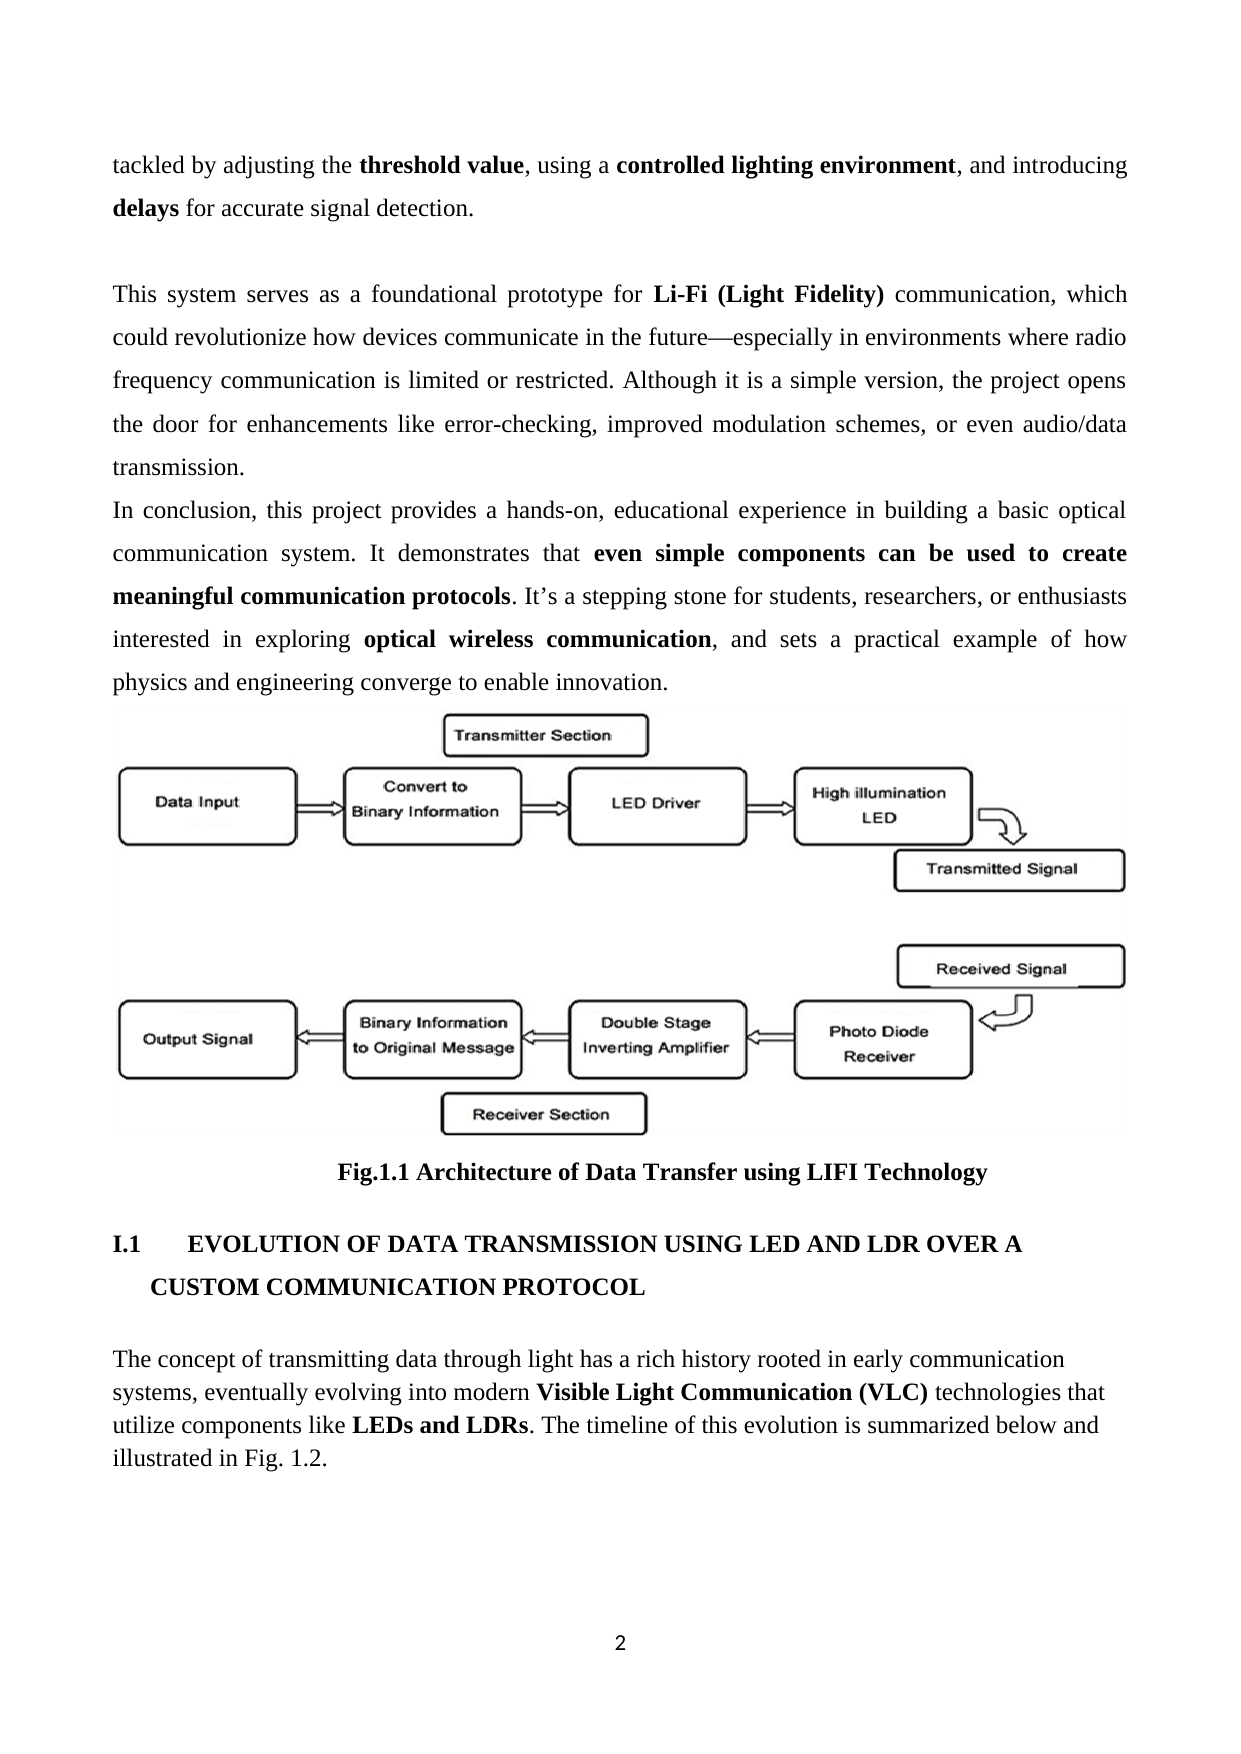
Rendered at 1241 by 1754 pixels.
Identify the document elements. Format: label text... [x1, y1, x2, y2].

text In conclusion, this project provides a hands-on, educational experience in building a basic optical communication system. It demonstrates that even simple components can be used to create meaningful communication protocols. It’s a stepping stone for students, researchers, or enthusiasts interested in exploring optical wireless communication, and sets a practical example of how physics and engineering converge to enable innovation. [112, 495, 1128, 696]
picture [112, 710, 1128, 1136]
list EVOLUTION OF DATA TRANSMISSION USING LED AND LDR OVER A CUSTOM COMMUNICATION PROTOCOL [112, 1229, 1128, 1301]
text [112, 150, 1128, 222]
subtitle Fig.1.1 Architecture of Data Transfer using LIFI Technology [112, 1157, 1128, 1186]
text This system serves as a foundational prototype for Li-Fi (Light Fidelity) communication, which could revolutionize how devices communicate in the future—especially in environments where radio frequency communication is limited or restricted. Although it is a simple version, the project opens the door for enhancements like error-checking, improved modulation schemes, or even audio/data transmission. [112, 279, 1128, 481]
text The concept of transmitting data through light has a rich history rooted in early communication systems, eventually evolving into modern Visible Light Communication (VLC) technologies that utilize components like LEDs and LDRs. The timeline of this evolution is summarized below and illustrated in Fig. 1.2. [112, 1344, 1128, 1472]
